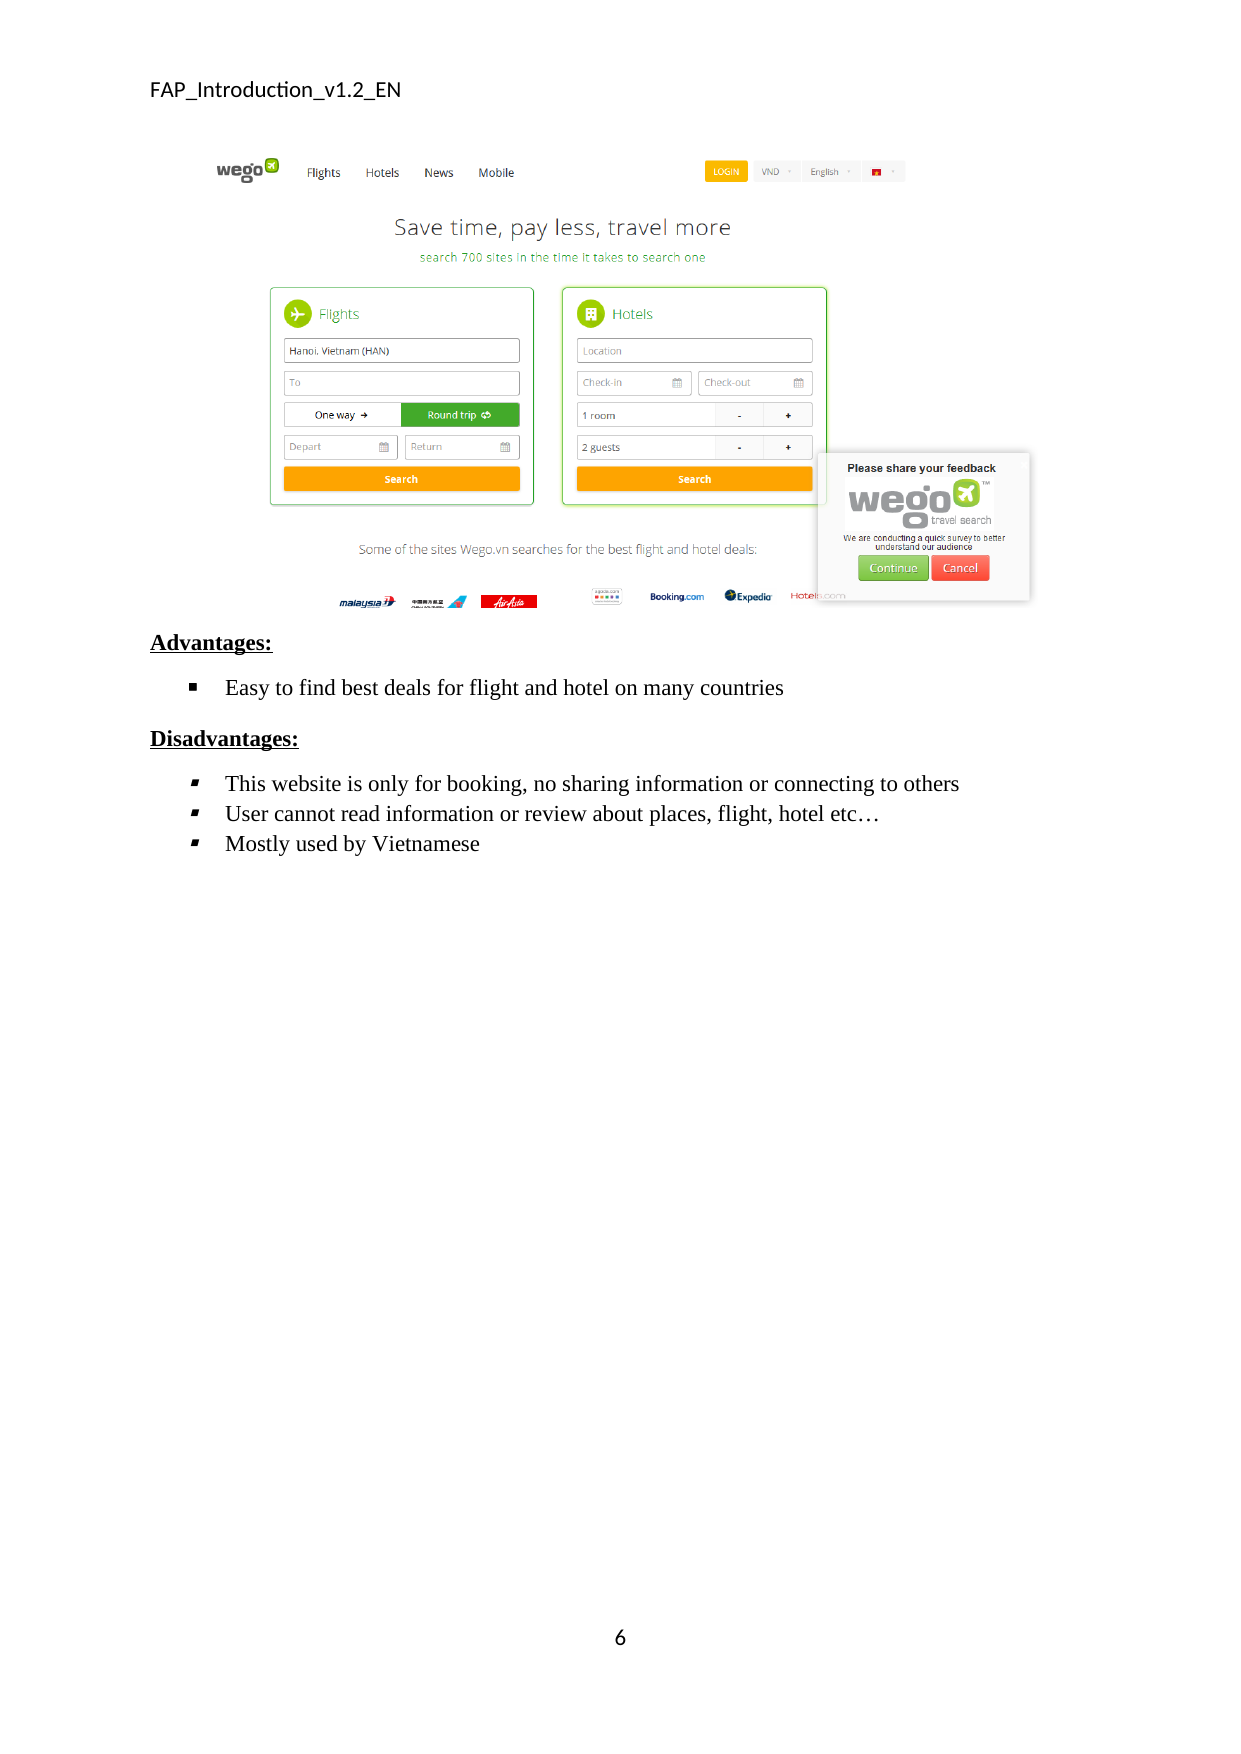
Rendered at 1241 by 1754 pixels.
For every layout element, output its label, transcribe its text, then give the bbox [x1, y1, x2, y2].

picture [201, 150, 1039, 610]
text Disadvantages: [150, 725, 1090, 751]
list Mostly used by Vietnamese [187, 830, 1090, 857]
list User cannot read information or review about places, flight, hotel etc… [187, 800, 1090, 827]
list This website is only for booking, no sharing information or connecting to others [187, 770, 1090, 796]
list Easy to find best deals for flight and hotel on many countries [187, 674, 1090, 700]
text Advantages: [150, 629, 1090, 655]
